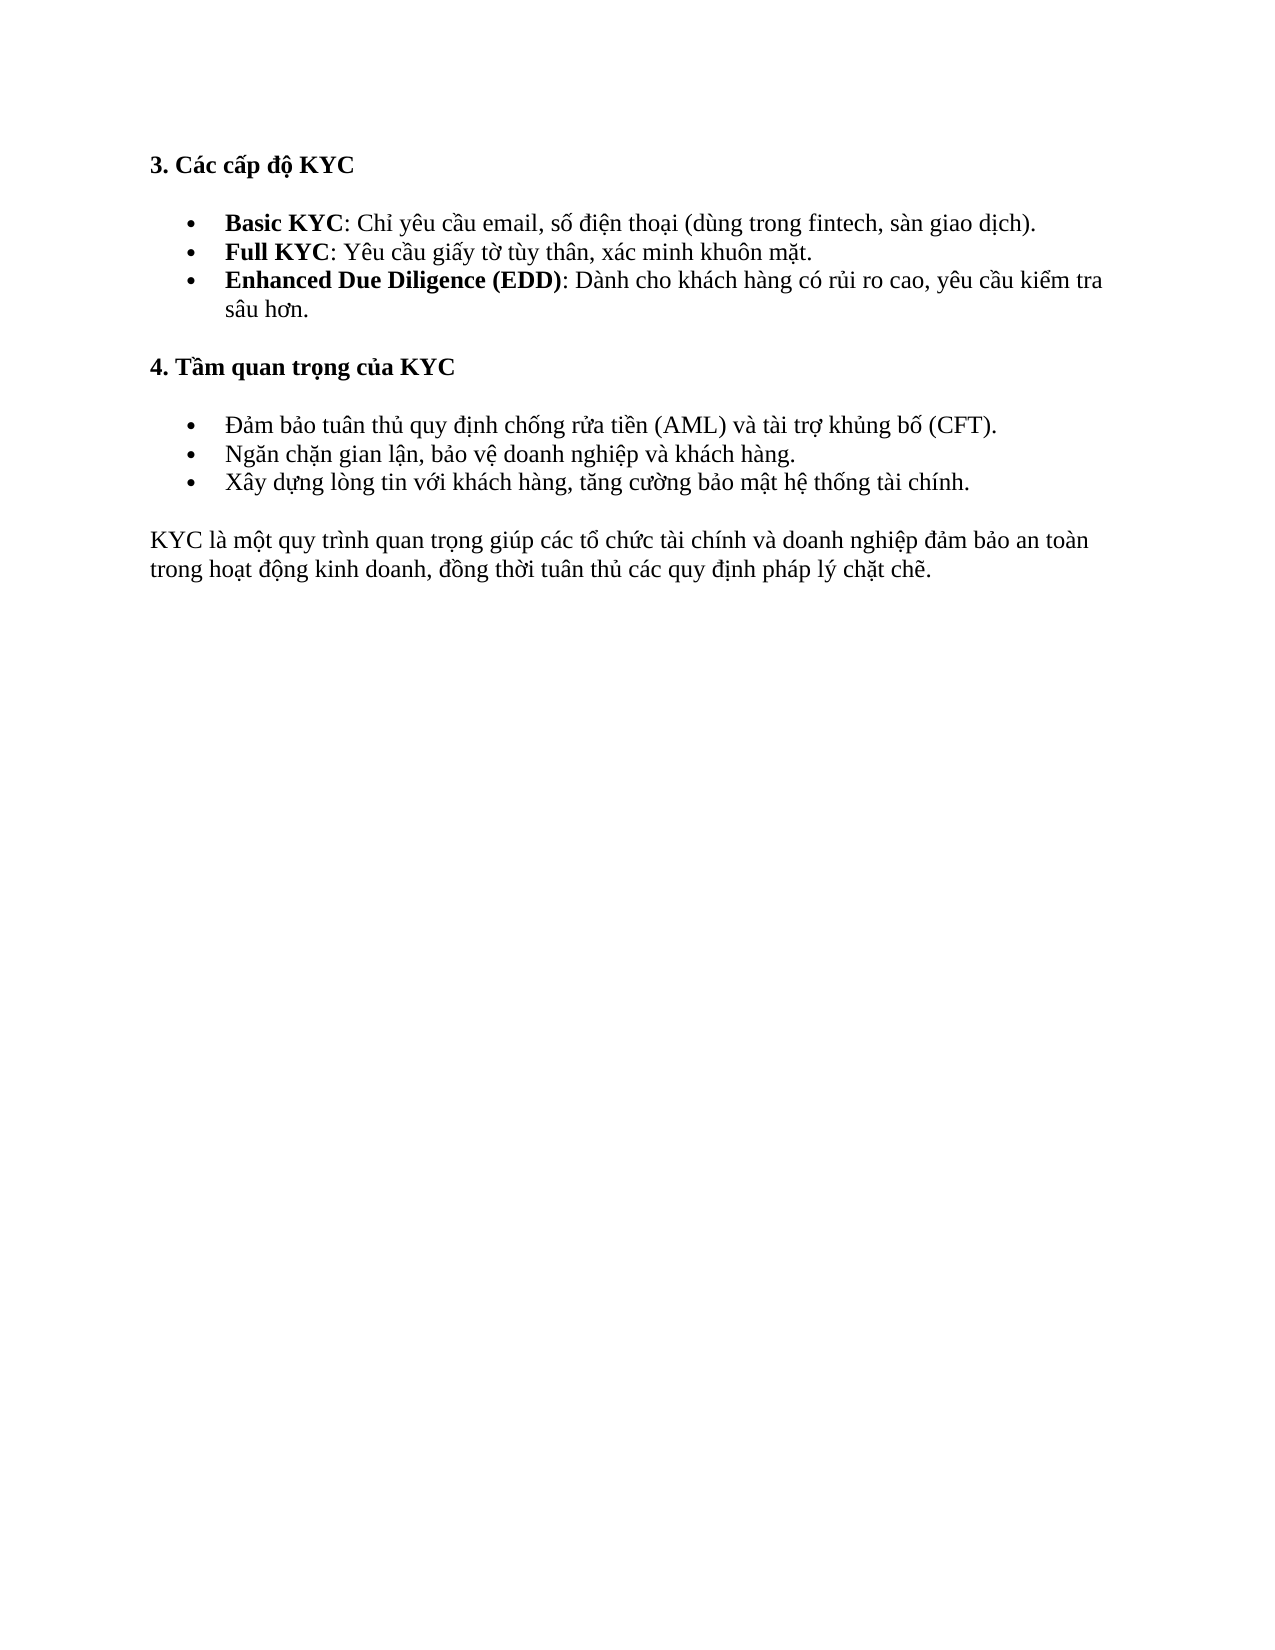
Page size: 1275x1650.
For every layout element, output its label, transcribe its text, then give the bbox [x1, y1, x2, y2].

text KYC là một quy trình quan trọng giúp các tổ chức tài chính và doanh nghiệp đảm bảo an toàn trong hoạt động kinh doanh, đồng thời tuân thủ các quy định pháp lý chặt chẽ. [150, 525, 1125, 583]
list Basic KYC: Chỉ yêu cầu email, số điện thoại (dùng trong fintech, sàn giao dịch). [187, 208, 1125, 237]
list Ngăn chặn gian lận, bảo vệ doanh nghiệp và khách hàng. [187, 439, 1125, 467]
list Enhanced Due Diligence (EDD): Dành cho khách hàng có rủi ro cao, yêu cầu kiểm tra sâu hơn. [187, 265, 1125, 323]
list Full KYC: Yêu cầu giấy tờ tùy thân, xác minh khuôn mặt. [187, 237, 1125, 265]
list Xây dựng lòng tin với khách hàng, tăng cường bảo mật hệ thống tài chính. [187, 467, 1125, 496]
list Đảm bảo tuân thủ quy định chống rửa tiền (AML) và tài trợ khủng bố (CFT). [187, 410, 1125, 439]
text 4. Tầm quan trọng của KYC [150, 352, 1125, 381]
text 3. Các cấp độ KYC [150, 150, 1125, 179]
